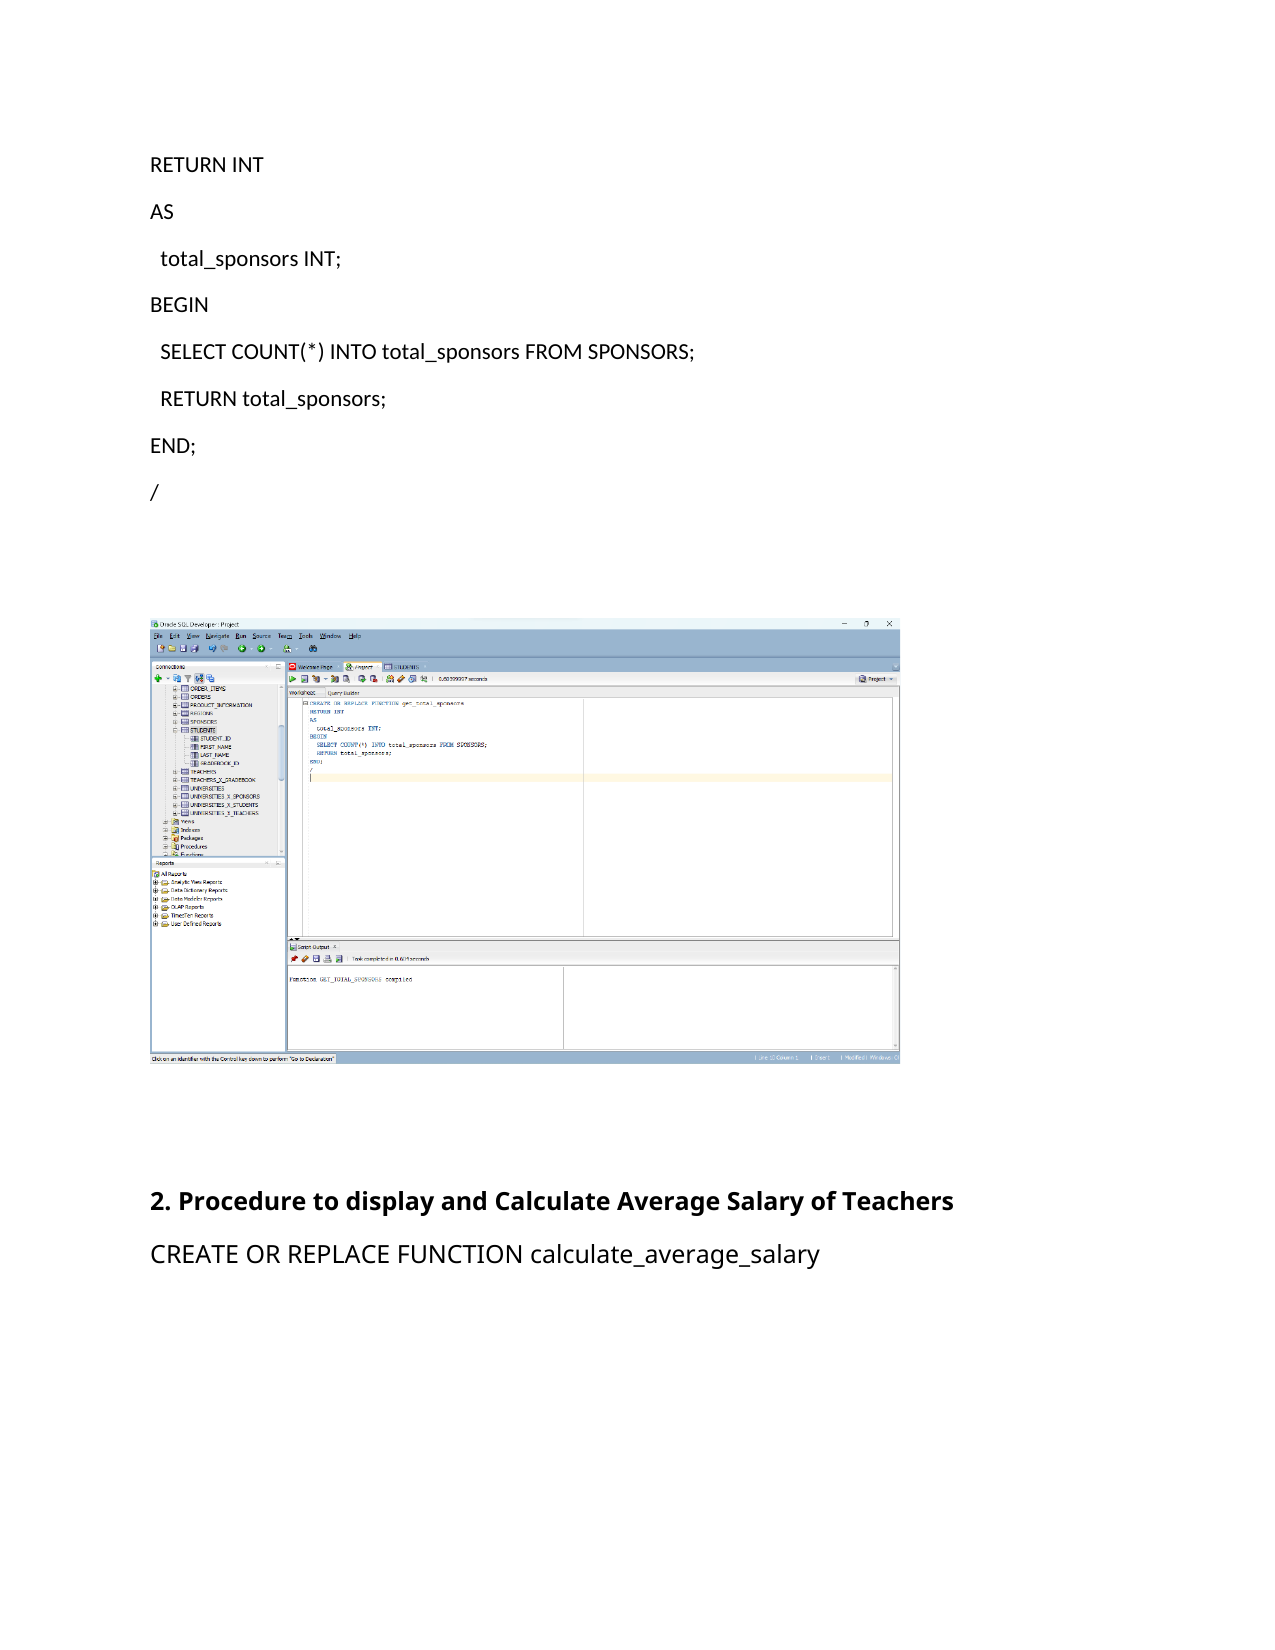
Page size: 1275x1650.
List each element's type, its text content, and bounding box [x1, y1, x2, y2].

text RETURN total_sponsors; [150, 384, 1125, 412]
text SELECT COUNT(*) INTO total_sponsors FROM SPONSORS; [150, 337, 1125, 366]
text 2. Procedure to display and Calculate Average Salary of Teachers [150, 1183, 1125, 1217]
picture [150, 618, 901, 1064]
text total_sponsors INT; [150, 244, 1125, 272]
text / [150, 478, 1125, 506]
text BEGIN [150, 291, 1125, 319]
text CREATE OR REPLACE FUNCTION calculate_average_salary [150, 1237, 1125, 1271]
text END; [150, 431, 1125, 459]
text RETURN INT [150, 150, 1125, 178]
text AS [150, 197, 1125, 225]
